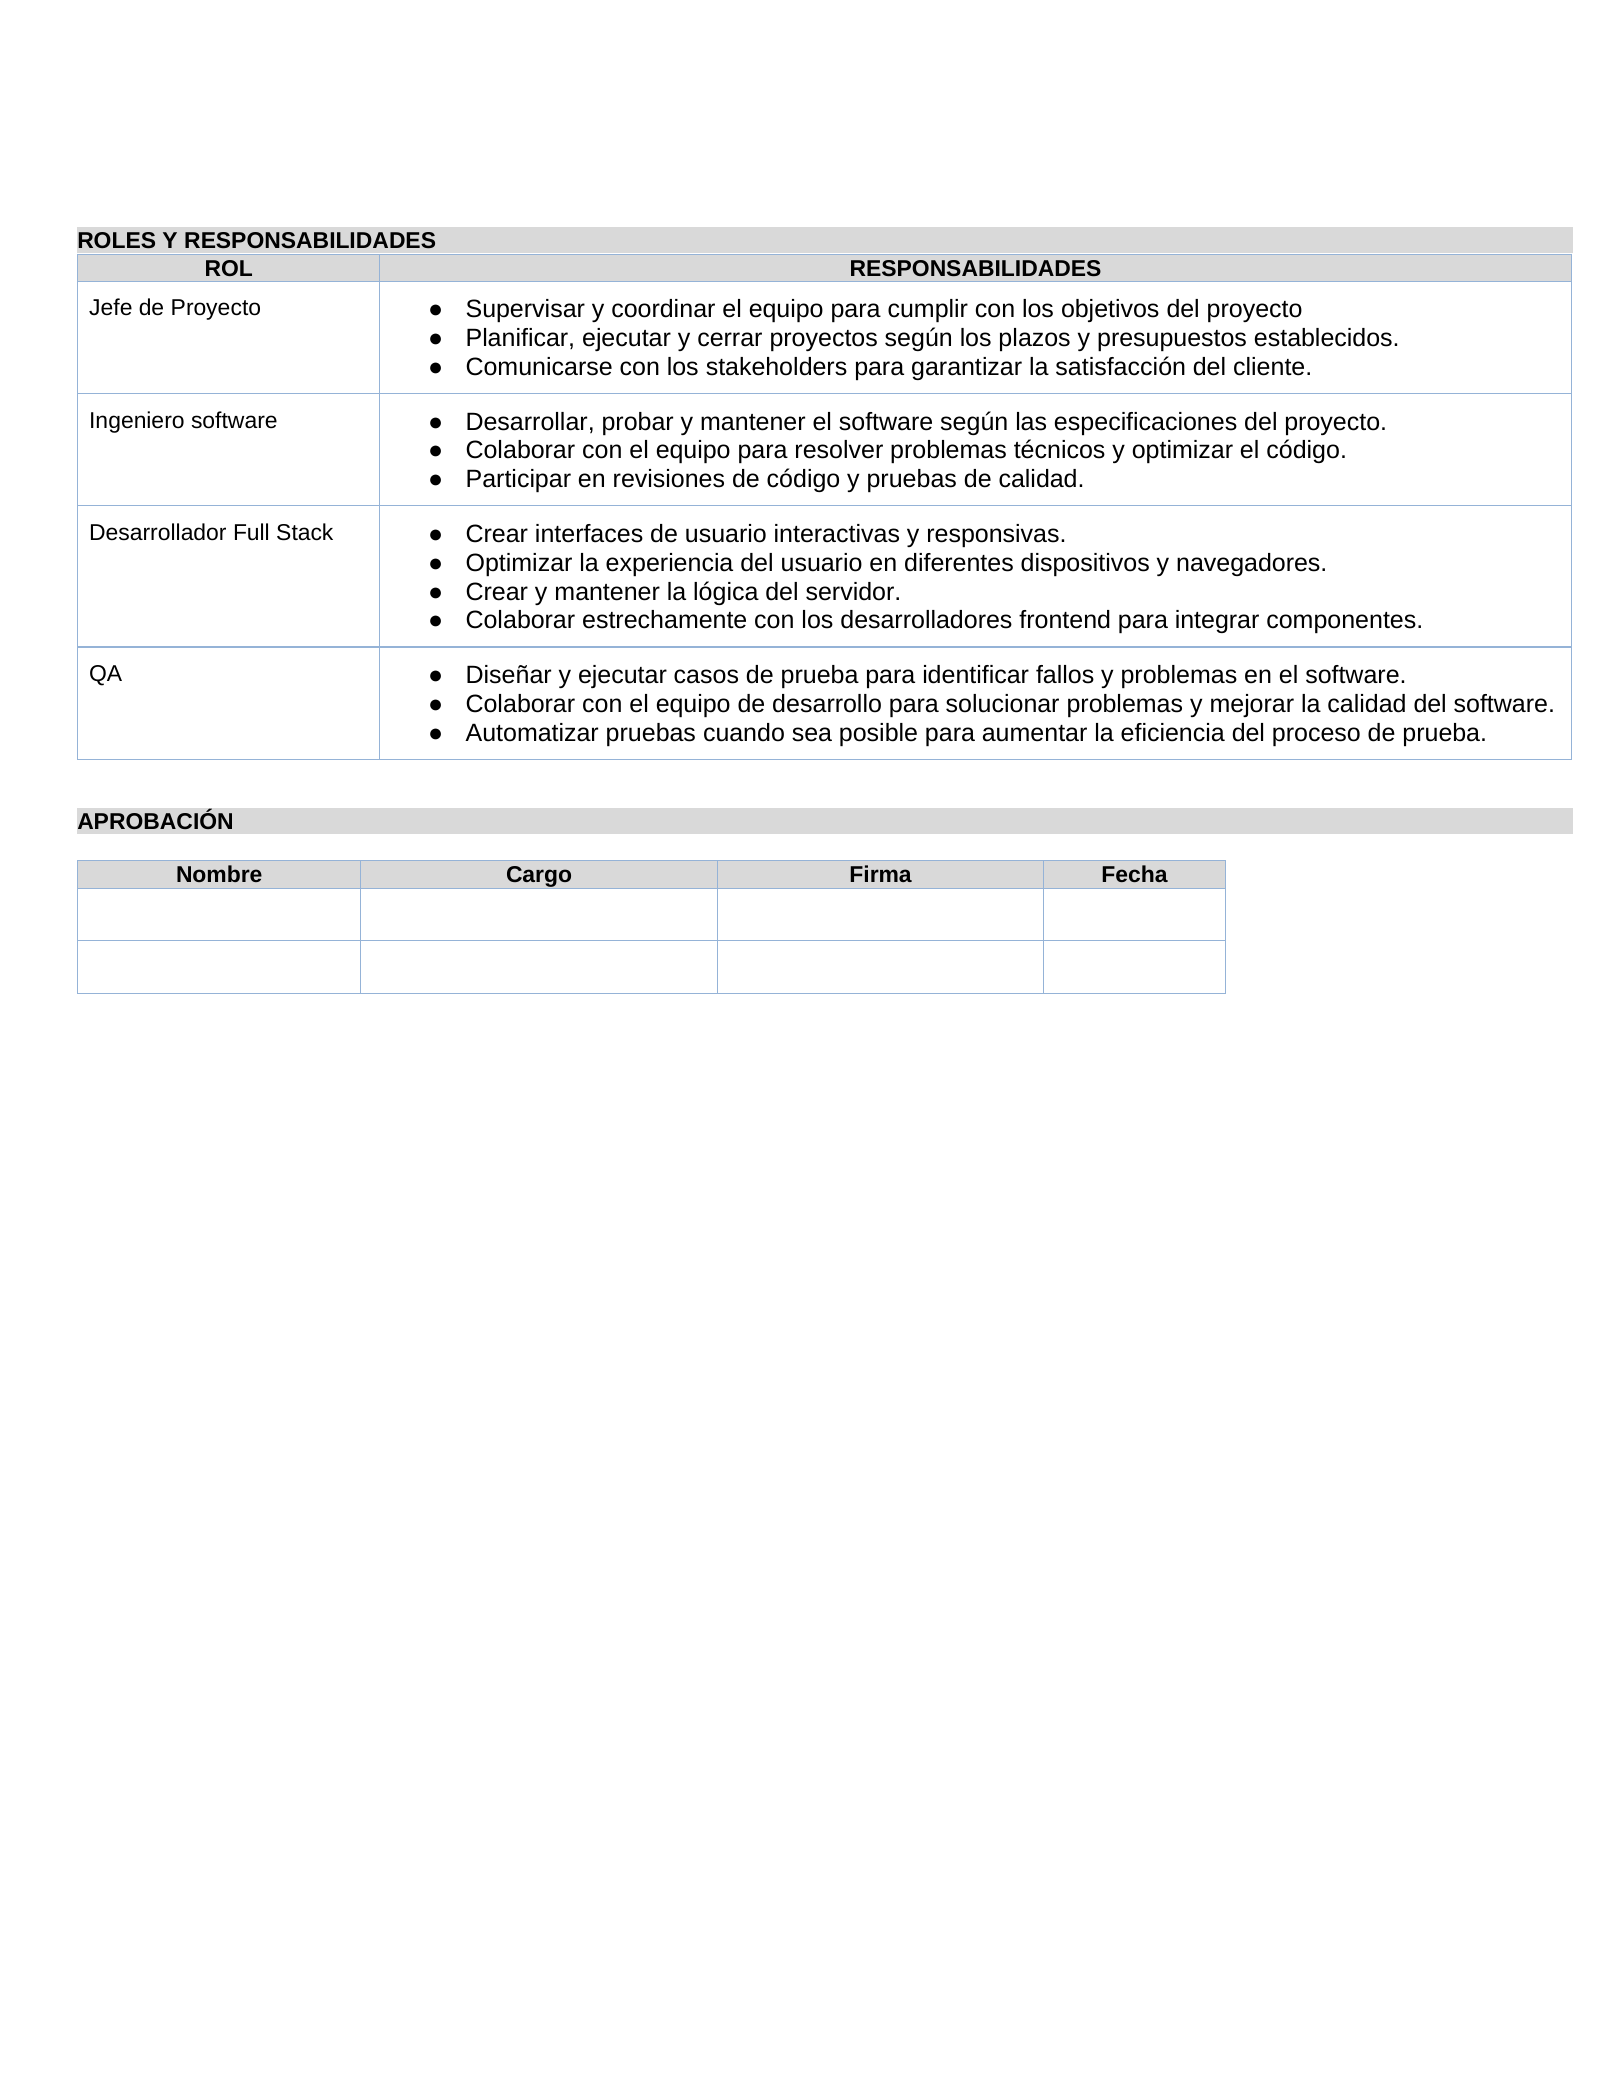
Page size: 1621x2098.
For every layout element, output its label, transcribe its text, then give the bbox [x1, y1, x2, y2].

table_cell Ingeniero software [78, 394, 379, 505]
table_header RESPONSABILIDADES [380, 255, 1571, 281]
table_cell [361, 941, 717, 993]
text APROBACIÓN [77, 808, 1573, 834]
table_header Fecha [1044, 861, 1225, 888]
table_cell [361, 889, 717, 940]
text ROLES Y RESPONSABILIDADES [77, 227, 1573, 253]
table_header Cargo [361, 861, 717, 888]
table_cell QA [78, 648, 379, 759]
table_cell [1044, 941, 1225, 993]
table_header Nombre [78, 861, 360, 888]
table_cell [78, 889, 360, 940]
table_cell [78, 941, 360, 993]
table_header Firma [718, 861, 1043, 888]
table_header ROL [78, 255, 379, 281]
table_cell Crear interfaces de usuario interactivas y responsivas. Optimizar la experiencia del usuario en diferentes dispositivos y navegadores. Crear y mantener la lógica del servidor. Colaborar estrechamente con los desarrolladores frontend para integrar componentes. [380, 506, 1571, 646]
table_cell [718, 889, 1043, 940]
table_cell Jefe de Proyecto [78, 282, 379, 393]
table_cell [718, 941, 1043, 993]
table_cell Desarrollar, probar y mantener el software según las especificaciones del proyecto. Colaborar con el equipo para resolver problemas técnicos y optimizar el código. Participar en revisiones de código y pruebas de calidad. [380, 394, 1571, 505]
table_cell Diseñar y ejecutar casos de prueba para identificar fallos y problemas en el software. Colaborar con el equipo de desarrollo para solucionar problemas y mejorar la calidad del software. Automatizar pruebas cuando sea posible para aumentar la eficiencia del proceso de prueba. [380, 648, 1571, 759]
table_cell [1044, 889, 1225, 940]
table_cell Supervisar y coordinar el equipo para cumplir con los objetivos del proyecto Planificar, ejecutar y cerrar proyectos según los plazos y presupuestos establecidos. Comunicarse con los stakeholders para garantizar la satisfacción del cliente. [380, 282, 1571, 393]
table_cell Desarrollador Full Stack [78, 506, 379, 646]
